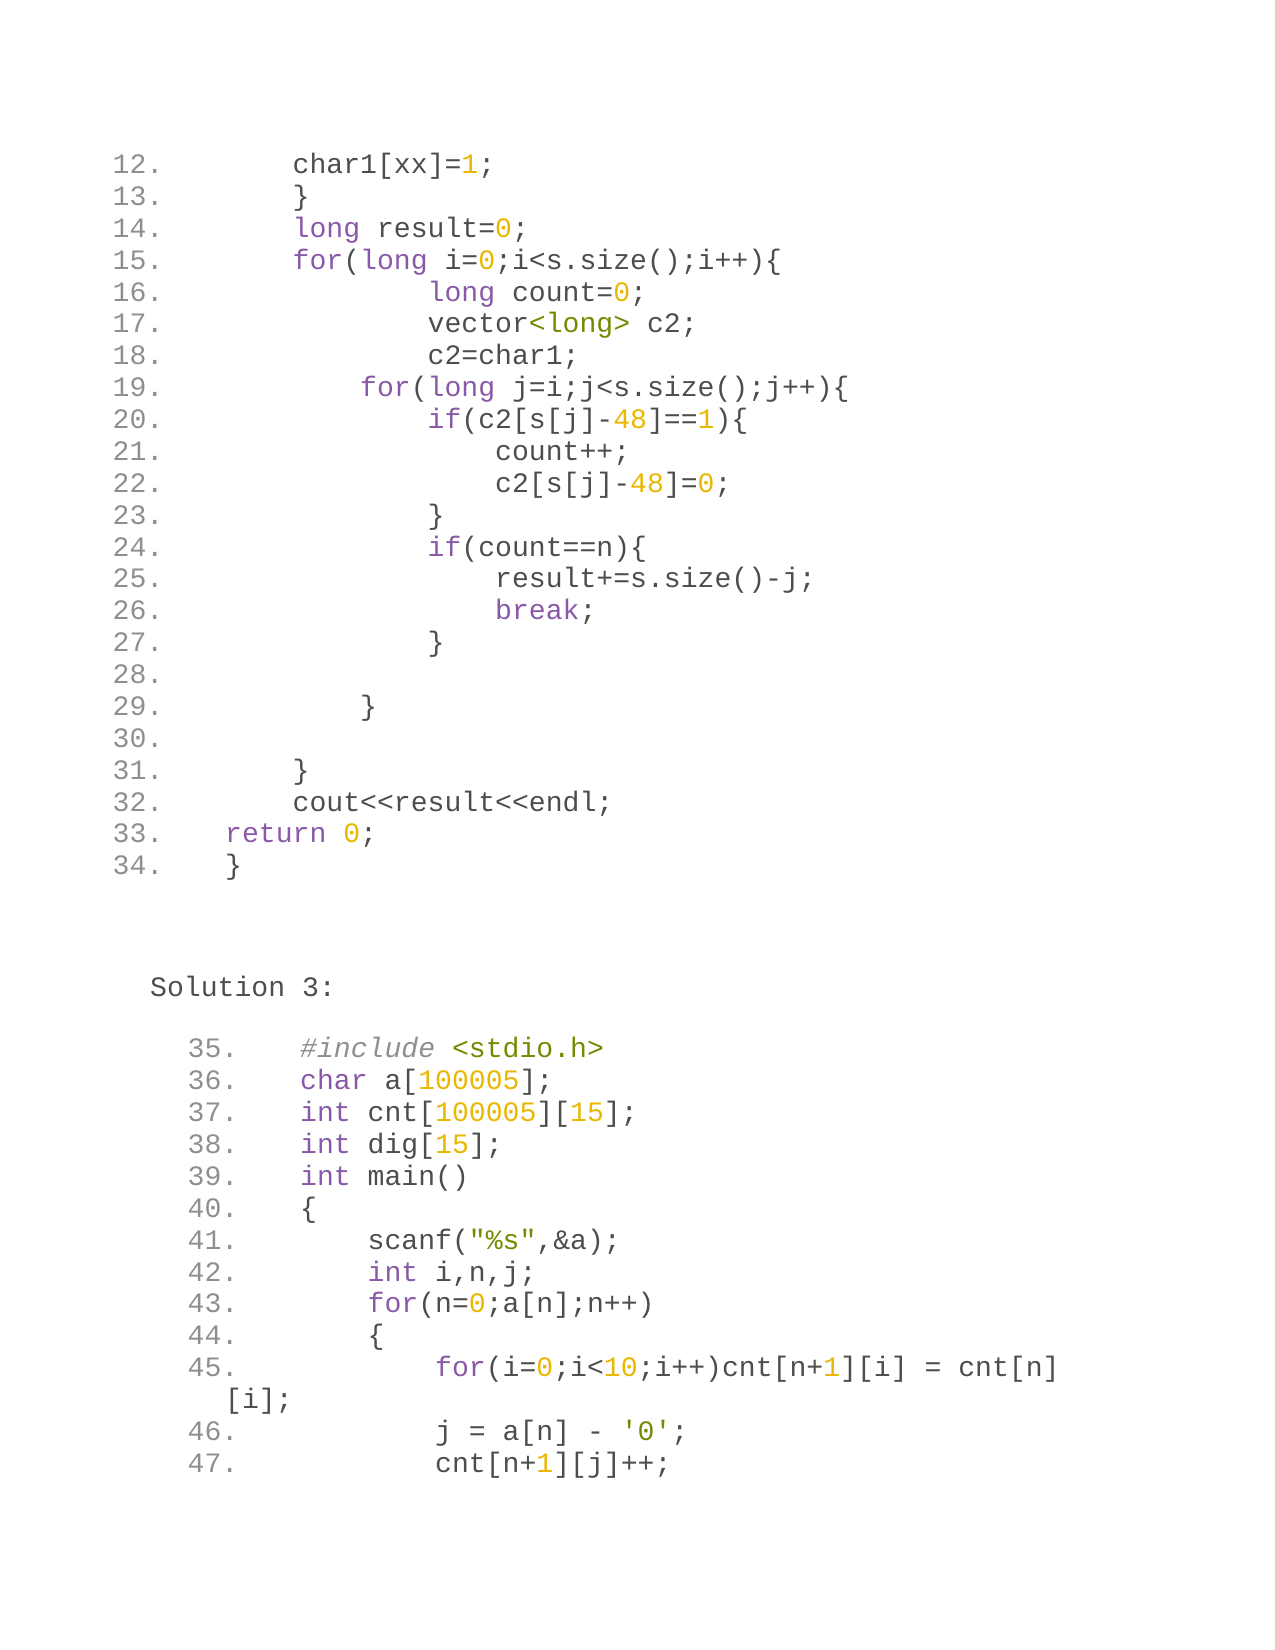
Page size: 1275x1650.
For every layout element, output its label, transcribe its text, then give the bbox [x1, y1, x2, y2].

list break; [112, 596, 1125, 628]
list c2=char1; [112, 341, 1125, 373]
list char a[100005]; [187, 1066, 1125, 1098]
list #include <stdio.h> [187, 1034, 1125, 1066]
list vector<long> c2; [112, 309, 1125, 341]
list result+=s.size()-j; [112, 564, 1125, 596]
text Solution 3: [150, 973, 1125, 1005]
list } [112, 501, 1125, 532]
list scanf("%s",&a); [187, 1226, 1125, 1257]
list cnt[n+1][j]++; [187, 1449, 1125, 1481]
list { [187, 1194, 1125, 1226]
list cout<<result<<endl; [112, 787, 1125, 819]
list for(i=0;i<10;i++)cnt[n+1][i] = cnt[n][i]; [187, 1353, 1125, 1417]
list } [112, 628, 1125, 660]
list count++; [112, 437, 1125, 469]
list char1[xx]=1; [112, 150, 1125, 182]
list } [112, 182, 1125, 214]
list if(c2[s[j]-48]==1){ [112, 405, 1125, 437]
list { [187, 1321, 1125, 1353]
list for(long i=0;i<s.size();i++){ [112, 246, 1125, 277]
list } [112, 756, 1125, 787]
list long result=0; [112, 214, 1125, 246]
list for(long j=i;j<s.size();j++){ [112, 373, 1125, 405]
list for(n=0;a[n];n++) [187, 1289, 1125, 1321]
list if(count==n){ [112, 532, 1125, 564]
list int i,n,j; [187, 1257, 1125, 1289]
list int dig[15]; [187, 1130, 1125, 1162]
list long count=0; [112, 277, 1125, 309]
list j = a[n] - '0'; [187, 1417, 1125, 1449]
list int cnt[100005][15]; [187, 1098, 1125, 1130]
list return 0; [112, 819, 1125, 851]
list } [112, 851, 1125, 883]
list int main() [187, 1162, 1125, 1194]
list c2[s[j]-48]=0; [112, 469, 1125, 501]
list } [112, 692, 1125, 724]
